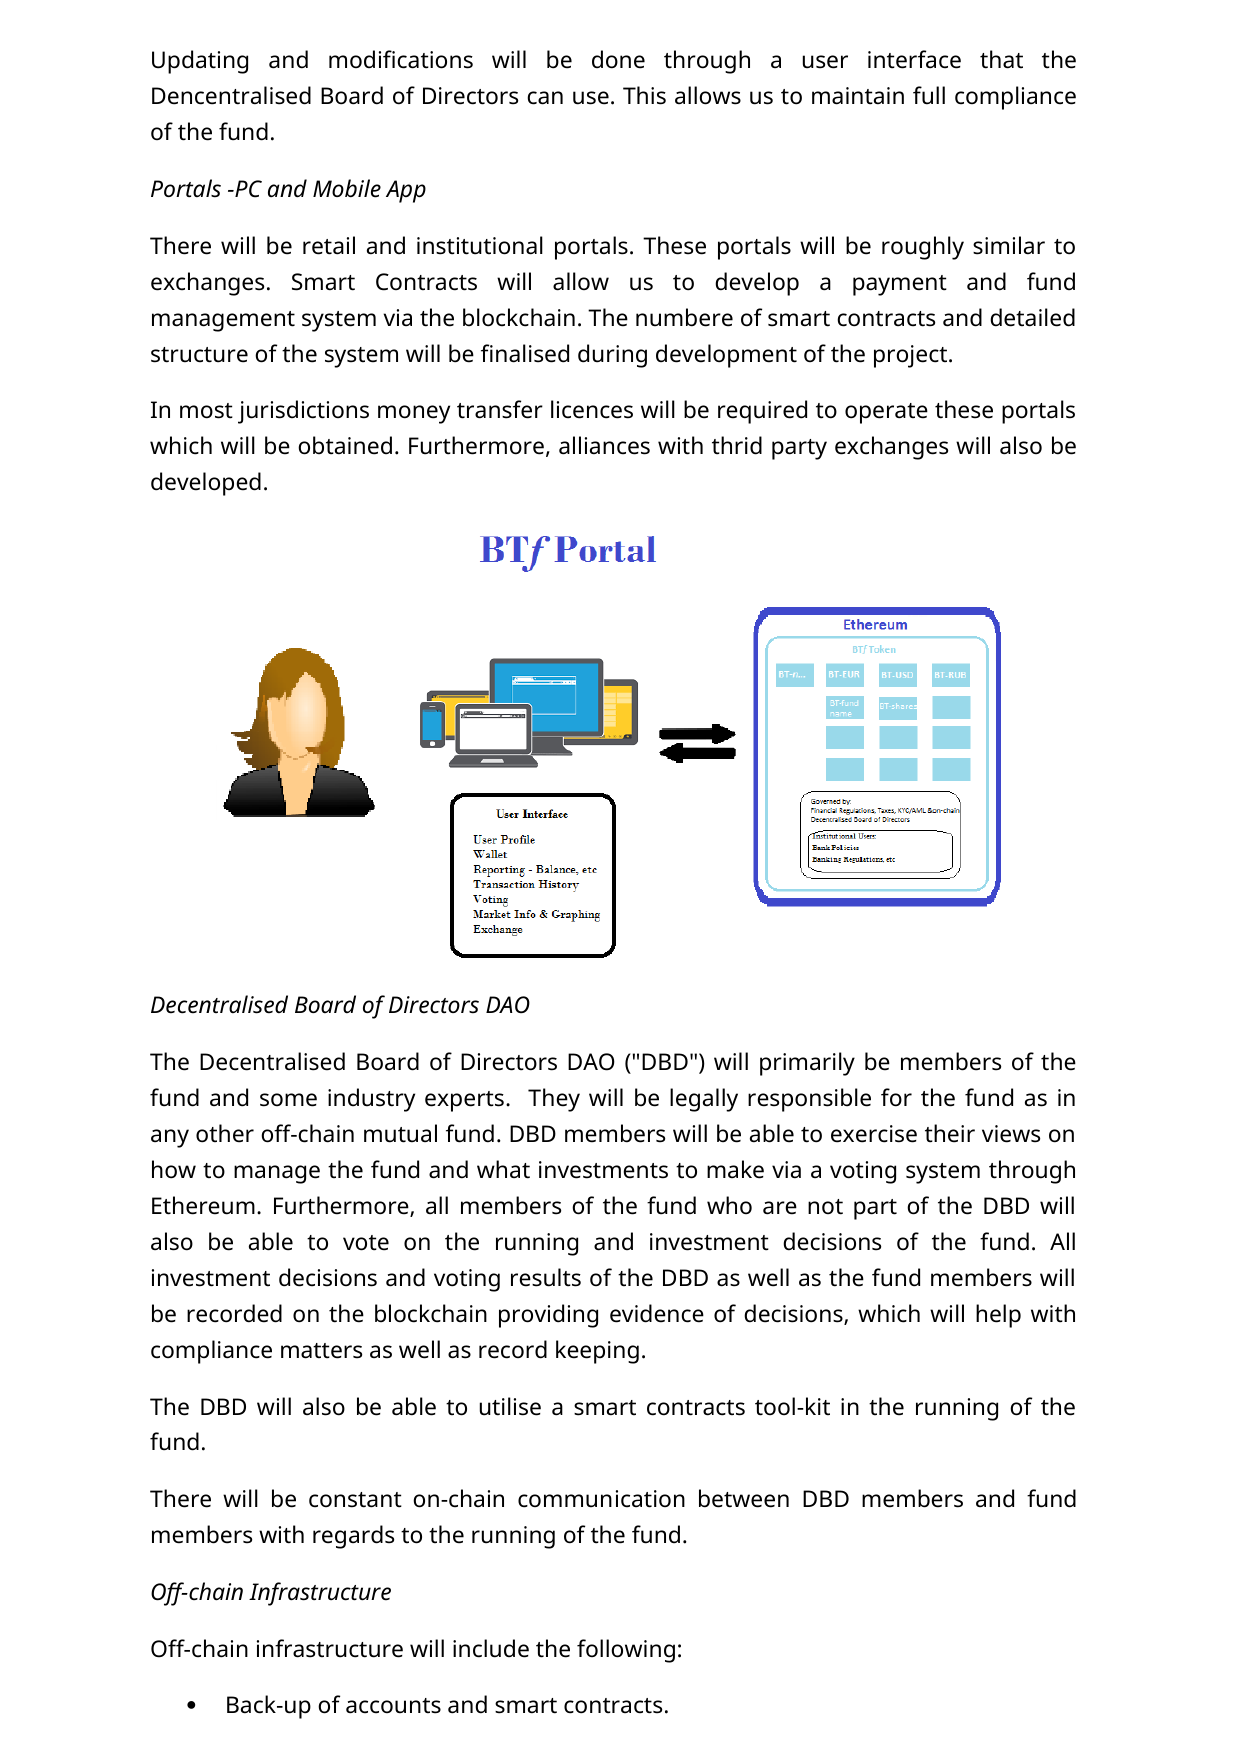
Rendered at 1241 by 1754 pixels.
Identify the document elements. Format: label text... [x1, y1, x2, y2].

text There will be retail and institutional portals. These portals will be roughly similar to exchanges. Smart Contracts will allow us to develop a payment and fund management system via the blockchain. The numbere of smart contracts and detailed structure of the system will be finalised during development of the project. [150, 230, 1078, 369]
text There will be constant on-chain communication between DBD members and fund members with regards to the running of the fund. [150, 1483, 1078, 1550]
text Portals -PC and Mobile App [150, 173, 1078, 204]
text Updating and modifications will be done through a user interface that the Dencentralised Board of Directors can use. This allows us to maintain full compliance of the fund. [150, 44, 1078, 147]
text In most jurisdictions money transfer licences will be required to operate these portals which will be obtained. Furthermore, alliances with thrid party exchanges will also be developed. [150, 394, 1078, 497]
text The Decentralised Board of Directors DAO ("DBD") will primarily be members of the fund and some industry experts. They will be legally responsible for the fund as in any other off-chain mutual fund. DBD members will be able to exercise their views on how to manage the fund and what investments to make via a voting system through Ethereum. Furthermore, all members of the fund who are not part of the DBD will also be able to vote on the running and investment decisions of the fund. All investment decisions and voting results of the DBD as well as the fund members will be recorded on the blockchain providing evidence of decisions, which will help with compliance matters as well as record keeping. [150, 1046, 1078, 1365]
text Off-chain Infrastructure [150, 1576, 1078, 1607]
text Off-chain infrastructure will include the following: [150, 1633, 1078, 1664]
picture [214, 523, 1014, 965]
text Decentralised Board of Directors DAO [150, 989, 1078, 1021]
list Back-up of accounts and smart contracts. [187, 1689, 1078, 1721]
text The DBD will also be able to utilise a smart contracts tool-kit in the running of the fund. [150, 1390, 1078, 1458]
